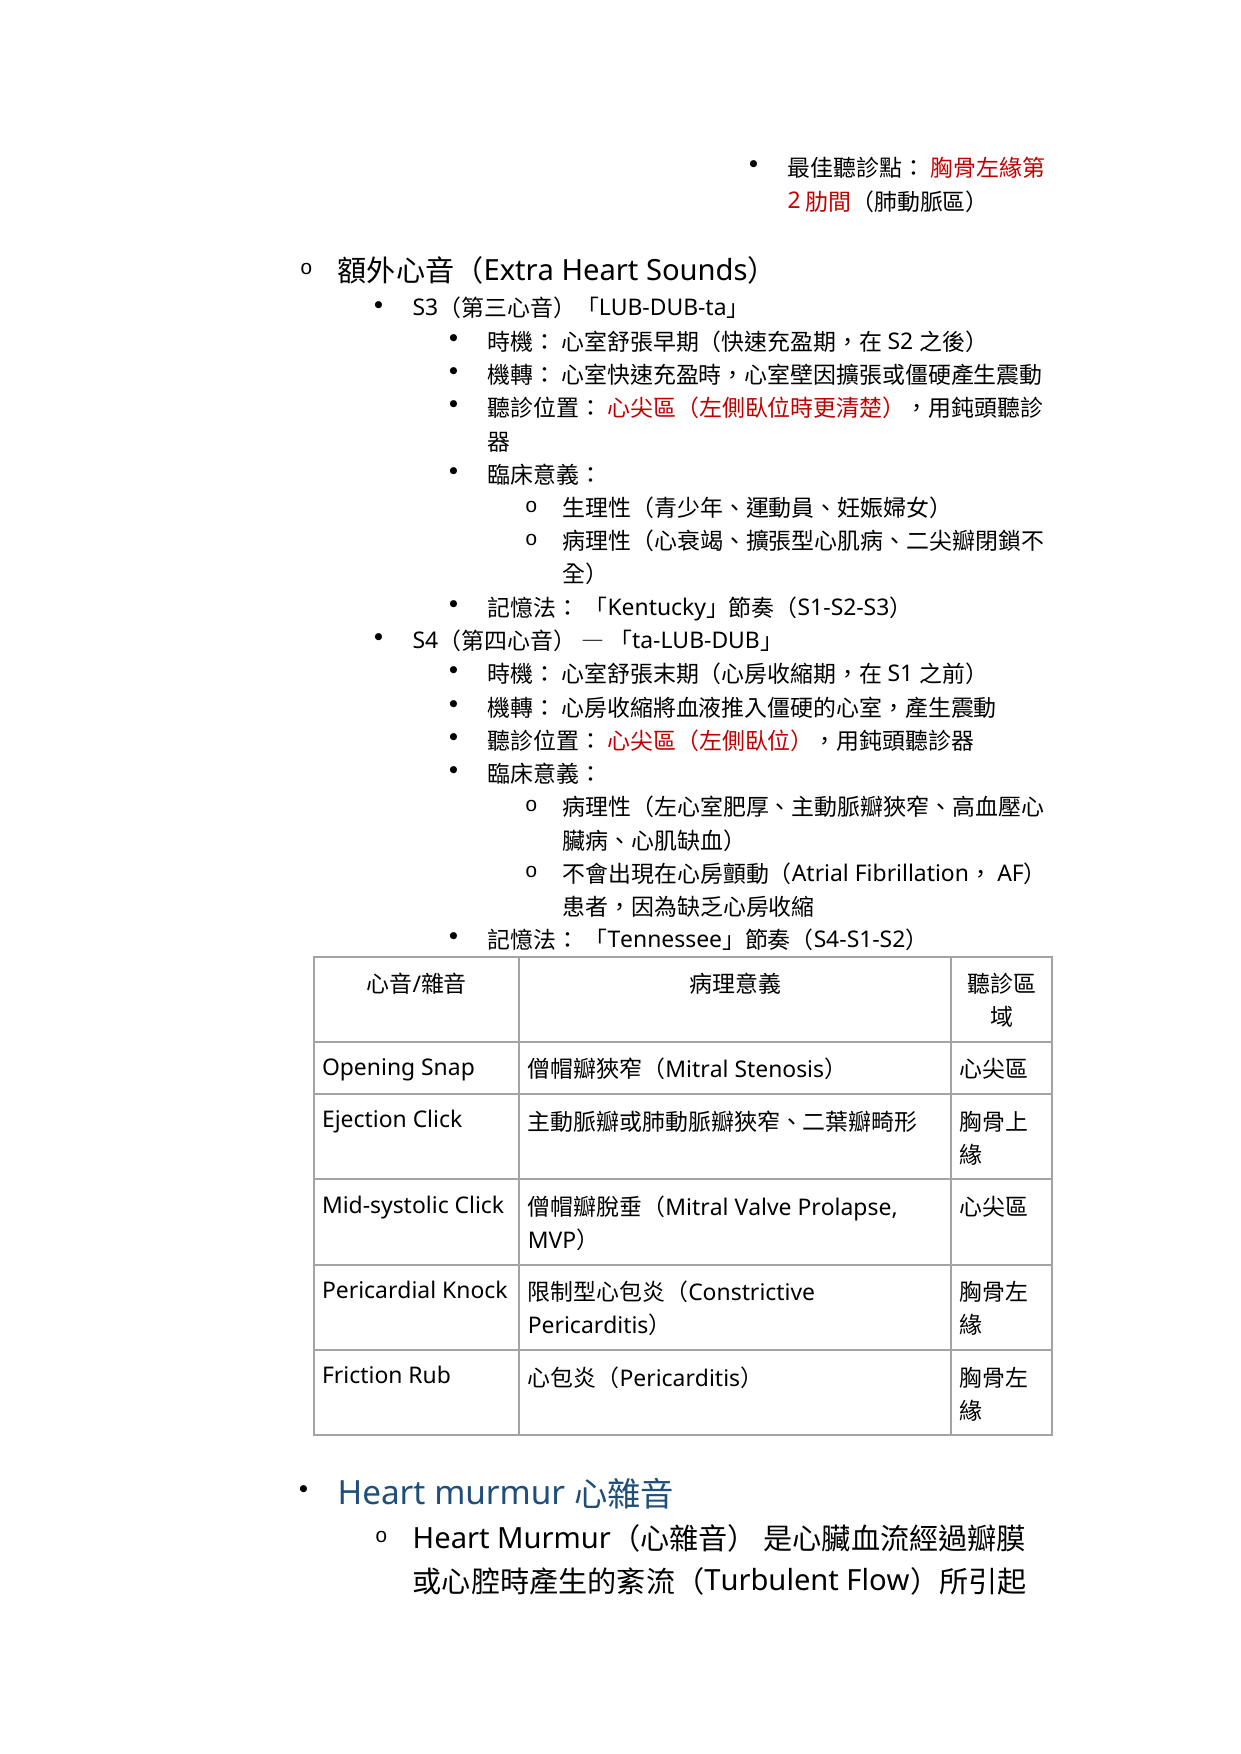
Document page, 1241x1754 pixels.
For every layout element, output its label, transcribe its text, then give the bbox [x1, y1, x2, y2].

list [375, 1516, 1053, 1601]
table_cell 胸骨上緣 [952, 1095, 1051, 1178]
list 聽診位置： 心尖區（左側臥位），用鈍頭聽診器 [450, 723, 1053, 756]
table_cell 僧帽瓣脫垂（Mitral Valve Prolapse, MVP） [520, 1180, 950, 1263]
table_cell Mid-systolic Click [315, 1180, 518, 1263]
table_cell Pericardial Knock [315, 1266, 518, 1349]
list Heart murmur 心雜音 [300, 1467, 1053, 1516]
list 記憶法： 「Tennessee」節奏（S4-S1-S2） [450, 922, 1053, 956]
list 病理性（心衰竭、擴張型心肌病、二尖瓣閉鎖不全） [525, 523, 1053, 589]
list 最佳聽診點： 胸骨左緣第2肋間（肺動脈區） [750, 150, 1053, 217]
list 機轉： 心室快速充盈時，心室壁因擴張或僵硬產生震動 [450, 357, 1053, 390]
table_cell 主動脈瓣或肺動脈瓣狹窄、二葉瓣畸形 [520, 1095, 950, 1178]
table_cell 僧帽瓣狹窄（Mitral Stenosis） [520, 1043, 950, 1093]
list 病理性（左心室肥厚、主動脈瓣狹窄、高血壓心臟病、心肌缺血） [525, 789, 1053, 856]
table_cell 限制型心包炎（Constrictive Pericarditis） [520, 1266, 950, 1349]
table_cell 心尖區 [952, 1180, 1051, 1263]
list 臨床意義： [450, 457, 1053, 490]
list S4（第四心音） — 「ta-LUB-DUB」 [375, 623, 1053, 656]
table_cell 心尖區 [952, 1043, 1051, 1093]
table_cell Ejection Click [315, 1095, 518, 1178]
list 記憶法： 「Kentucky」節奏（S1-S2-S3） [450, 589, 1053, 623]
list 不會出現在心房顫動（Atrial Fibrillation， AF）患者，因為缺乏心房收縮 [525, 856, 1053, 922]
list 生理性（青少年、運動員、妊娠婦女） [525, 490, 1053, 523]
list 額外心音（Extra Heart Sounds） [300, 248, 1053, 290]
list 時機： 心室舒張早期（快速充盈期，在 S2 之後） [450, 324, 1053, 357]
table_cell Friction Rub [315, 1351, 518, 1434]
list 時機： 心室舒張末期（心房收縮期，在 S1 之前） [450, 656, 1053, 689]
table_cell 胸骨左緣 [952, 1351, 1051, 1434]
table_header 心音/雜音 [315, 958, 518, 1041]
table_header 聽診區域 [952, 958, 1051, 1041]
table_header 病理意義 [520, 958, 950, 1041]
table_cell 胸骨左緣 [952, 1266, 1051, 1349]
list 機轉： 心房收縮將血液推入僵硬的心室，產生震動 [450, 689, 1053, 723]
list S3（第三心音）「LUB-DUB-ta」 [375, 290, 1053, 324]
table_cell Opening Snap [315, 1043, 518, 1093]
list 臨床意義： [450, 756, 1053, 789]
list 聽診位置： 心尖區（左側臥位時更清楚），用鈍頭聽診器 [450, 390, 1053, 457]
table_cell 心包炎（Pericarditis） [520, 1351, 950, 1434]
